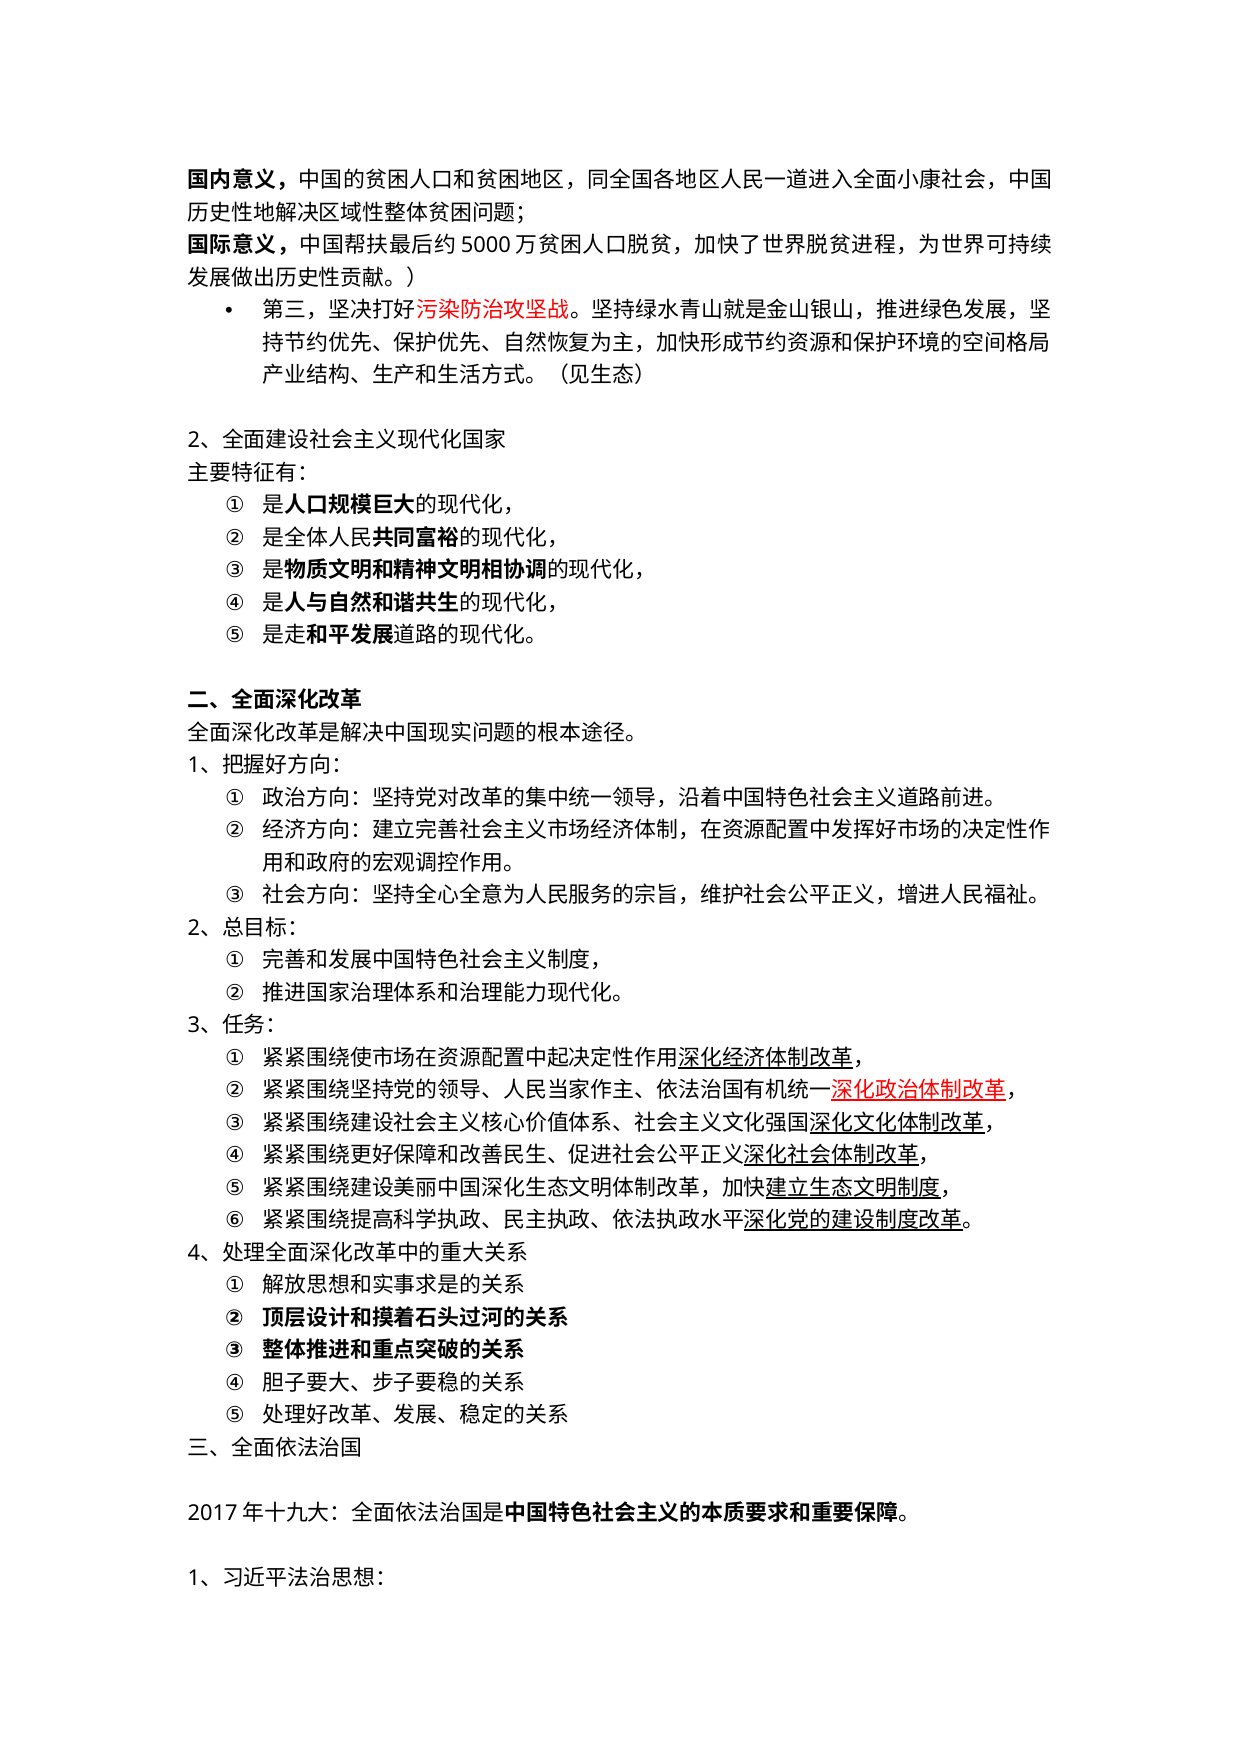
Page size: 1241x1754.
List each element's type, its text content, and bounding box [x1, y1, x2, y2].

list 紧紧围绕建设社会主义核心价值体系、社会主义文化强国深化文化体制改革， [225, 1104, 1053, 1137]
list 紧紧围绕建设美丽中国深化生态文明体制改革，加快建立生态文明制度， [225, 1169, 1053, 1202]
text 3、任务： [187, 1007, 1053, 1039]
list 是物质文明和精神文明相协调的现代化， [225, 552, 1053, 584]
list 紧紧围绕提高科学执政、民主执政、依法执政水平深化党的建设制度改革。 [225, 1202, 1053, 1234]
text 国内意义，中国的贫困人口和贫困地区，同全国各地区人民一道进入全面小康社会，中国历史性地解决区域性整体贫困问题； [187, 162, 1053, 227]
text 全面深化改革是解决中国现实问题的根本途径。 [187, 714, 1053, 747]
list 政治方向：坚持党对改革的集中统一领导，沿着中国特色社会主义道路前进。 [225, 779, 1053, 812]
list 是走和平发展道路的现代化。 [225, 617, 1053, 649]
text 三、全面依法治国 [187, 1429, 1053, 1462]
list 是全体人民共同富裕的现代化， [225, 519, 1053, 552]
list 紧紧围绕坚持党的领导、人民当家作主、依法治国有机统一深化政治体制改革， [225, 1072, 1053, 1104]
text 国际意义，中国帮扶最后约5000万贫困人口脱贫，加快了世界脱贫进程，为世界可持续发展做出历史性贡献。） [187, 227, 1053, 292]
list 胆子要大、步子要稳的关系 [225, 1364, 1053, 1397]
list 社会方向：坚持全心全意为人民服务的宗旨，维护社会公平正义，增进人民福祉。 [225, 877, 1053, 909]
list 是人口规模巨大的现代化， [225, 487, 1053, 519]
text 2、全面建设社会主义现代化国家 [187, 422, 1053, 454]
list 推进国家治理体系和治理能力现代化。 [225, 974, 1053, 1007]
list 是人与自然和谐共生的现代化， [225, 584, 1053, 617]
text 2、总目标： [187, 909, 1053, 942]
list 紧紧围绕使市场在资源配置中起决定性作用深化经济体制改革， [225, 1039, 1053, 1072]
list 第三，坚决打好污染防治攻坚战。坚持绿水青山就是金山银山，推进绿色发展，坚持节约优先、保护优先、自然恢复为主，加快形成节约资源和保护环境的空间格局、产业结构、生产和生活方式。（见生态） [225, 292, 1053, 389]
list 解放思想和实事求是的关系 [225, 1267, 1053, 1299]
text 主要特征有： [187, 454, 1053, 487]
text 4、处理全面深化改革中的重大关系 [187, 1234, 1053, 1267]
text 2017年十九大：全面依法治国是中国特色社会主义的本质要求和重要保障。 [187, 1494, 1053, 1527]
text 1、习近平法治思想： [187, 1559, 1053, 1592]
list 经济方向：建立完善社会主义市场经济体制，在资源配置中发挥好市场的决定性作用和政府的宏观调控作用。 [225, 812, 1053, 877]
list 顶层设计和摸着石头过河的关系 [225, 1299, 1053, 1332]
list 紧紧围绕更好保障和改善民生、促进社会公平正义深化社会体制改革， [225, 1137, 1053, 1169]
text 二、全面深化改革 [187, 682, 1053, 714]
list 整体推进和重点突破的关系 [225, 1332, 1053, 1364]
text 1、把握好方向： [187, 747, 1053, 779]
list 完善和发展中国特色社会主义制度， [225, 942, 1053, 974]
list 处理好改革、发展、稳定的关系 [225, 1397, 1053, 1429]
